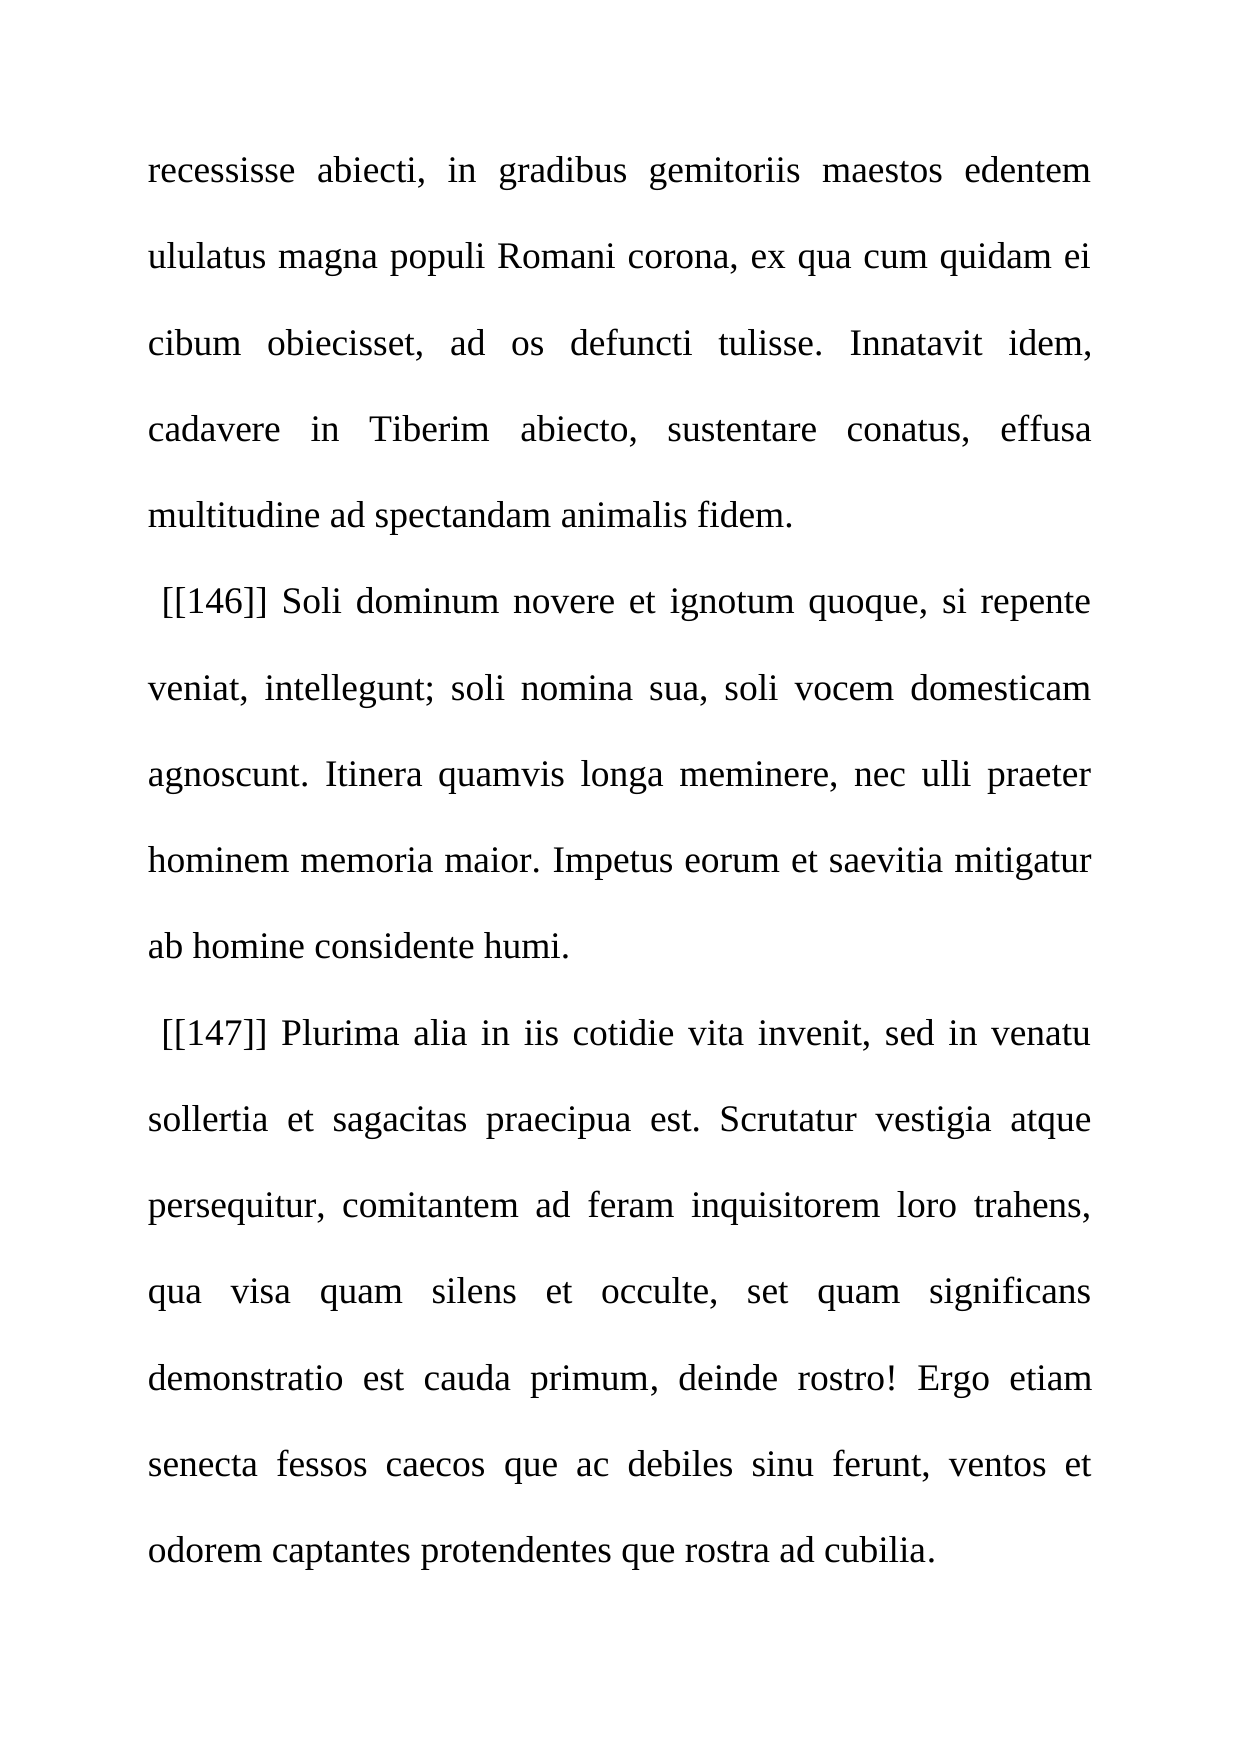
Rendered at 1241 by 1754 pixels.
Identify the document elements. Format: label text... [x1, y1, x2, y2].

text [[147]] Plurima alia in iis cotidie vita invenit, sed in venatu sollertia et sagacitas praecipua est. Scrutatur vestigia atque persequitur, comitantem ad feram inquisitorem loro trahens, qua visa quam silens et occulte, set quam significans demonstratio est cauda primum, deinde rostro! Ergo etiam senecta fessos caecos que ac debiles sinu ferunt, ventos et odorem captantes protendentes que rostra ad cubilia. [148, 1010, 1093, 1571]
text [148, 148, 1093, 536]
text [[146]] Soli dominum novere et ignotum quoque, si repente veniat, intellegunt; soli nomina sua, soli vocem domesticam agnoscunt. Itinera quamvis longa meminere, nec ulli praeter hominem memoria maior. Impetus eorum et saevitia mitigatur ab homine considente humi. [148, 579, 1093, 967]
